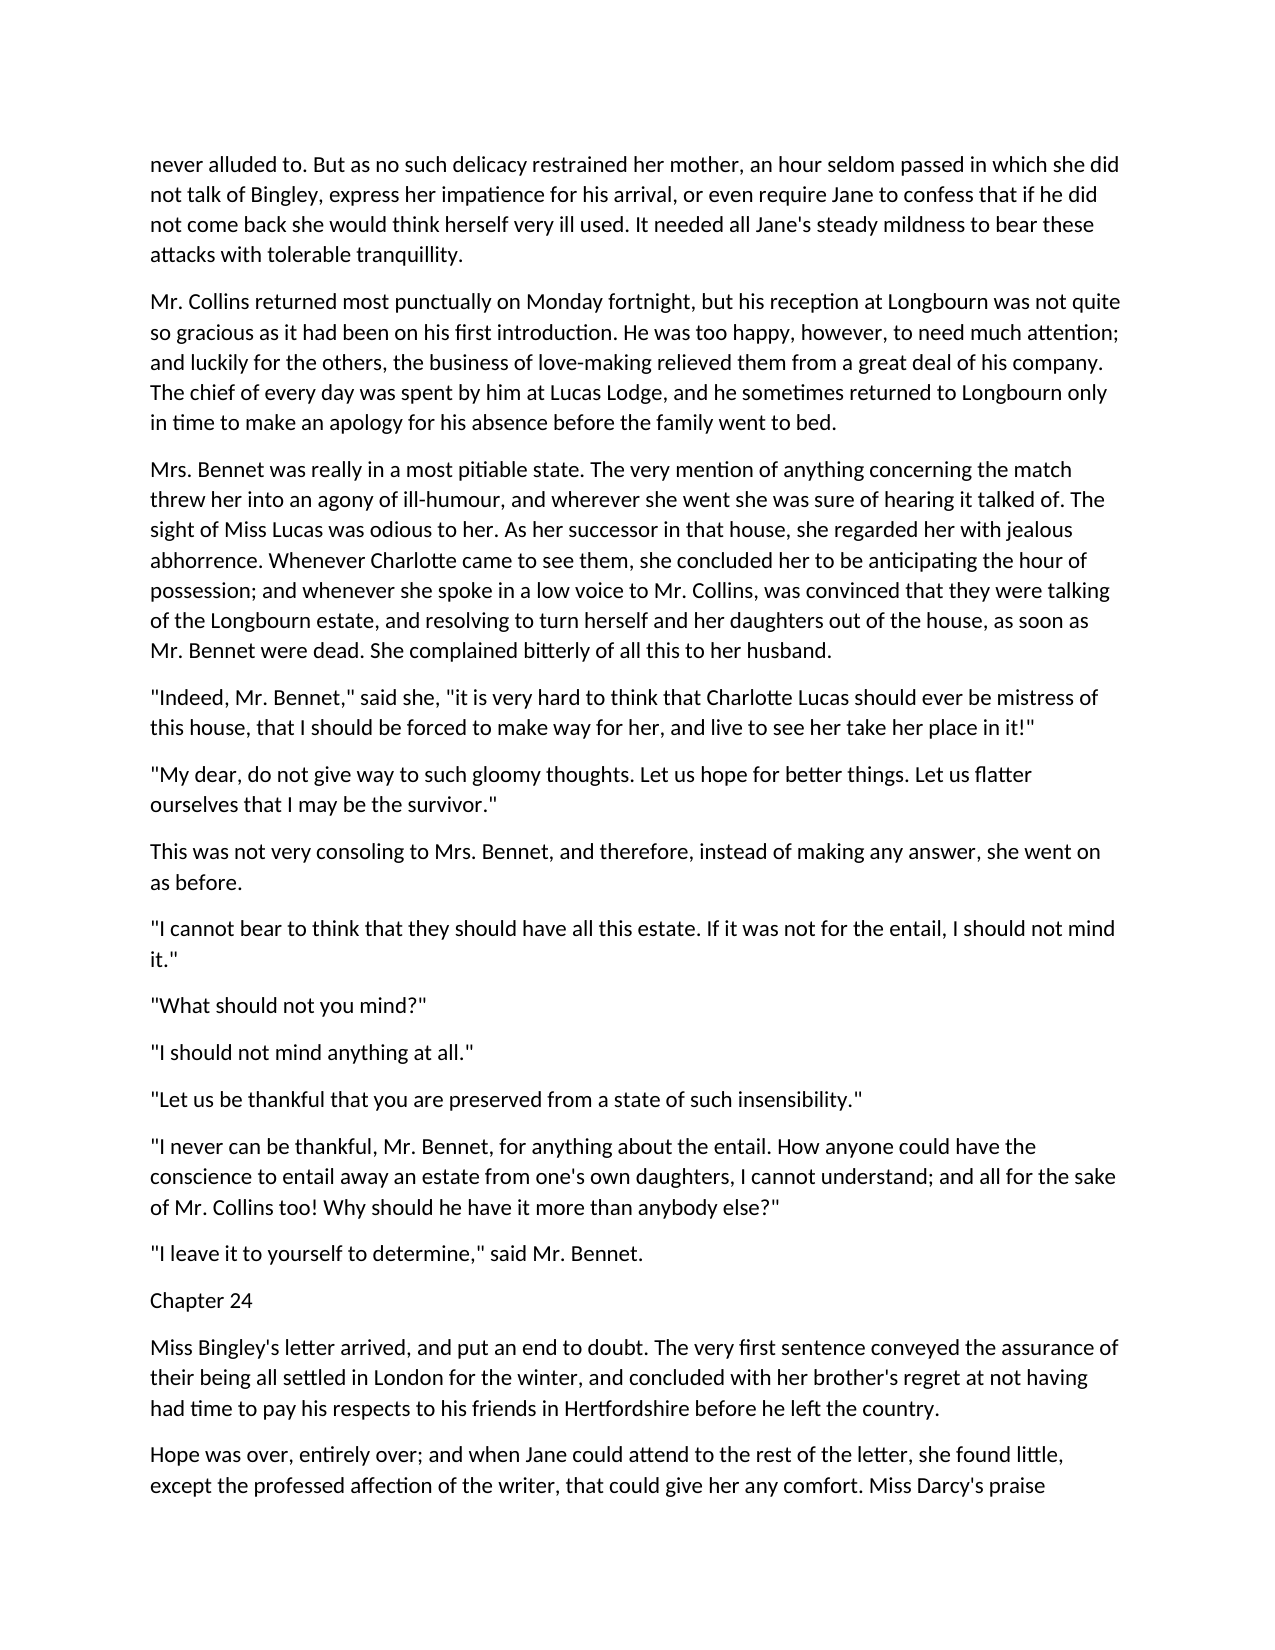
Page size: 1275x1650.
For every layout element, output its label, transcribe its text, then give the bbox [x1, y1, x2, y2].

text "Let us be thankful that you are preserved from a state of such insensibility." [150, 1085, 1125, 1113]
text "I should not mind anything at all." [150, 1038, 1125, 1067]
text "Indeed, Mr. Bennet," said she, "it is very hard to think that Charlotte Lucas should ever be mistress of this house, that I should be forced to make way for her, and live to see her take her place in it!" [150, 683, 1125, 742]
text "What should not you mind?" [150, 992, 1125, 1020]
text Chapter 24 [150, 1286, 1125, 1314]
text "My dear, do not give way to such gloomy thoughts. Let us hope for better things. Let us flatter ourselves that I may be the survivor." [150, 760, 1125, 819]
text Mr. Collins returned most punctually on Monday fortnight, but his reception at Longbourn was not quite so gracious as it had been on his first introduction. He was too happy, however, to need much attention; and luckily for the others, the business of love-making relieved them from a great deal of his company. The chief of every day was spent by him at Lucas Lodge, and he sometimes returned to Longbourn only in time to make an apology for his absence before the family went to bed. [150, 287, 1125, 436]
text This was not very consoling to Mrs. Bennet, and therefore, instead of making any answer, she went on as before. [150, 837, 1125, 896]
text "I cannot bear to think that they should have all this estate. If it was not for the entail, I should not mind it." [150, 914, 1125, 973]
text "I leave it to yourself to determine," said Mr. Bennet. [150, 1239, 1125, 1268]
text "I never can be thankful, Mr. Bennet, for anything about the entail. How anyone could have the conscience to entail away an estate from one's own daughters, I cannot understand; and all for the sake of Mr. Collins too! Why should he have it more than anybody else?" [150, 1132, 1125, 1221]
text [150, 1441, 1125, 1499]
text Miss Bingley's letter arrived, and put an end to doubt. The very first sentence conveyed the assurance of their being all settled in London for the winter, and concluded with her brother's regret at not having had time to pay his respects to his friends in Hertfordshire before he left the country. [150, 1333, 1125, 1422]
text Mrs. Bennet was really in a most pitiable state. The very mention of anything concerning the match threw her into an agony of ill-humour, and wherever she went she was sure of hearing it talked of. The sight of Miss Lucas was odious to her. As her successor in that house, she regarded her with jealous abhorrence. Whenever Charlotte came to see them, she concluded her to be anticipating the hour of possession; and whenever she spoke in a low voice to Mr. Collins, was convinced that they were talking of the Longbourn estate, and resolving to turn herself and her daughters out of the house, as soon as Mr. Bennet were dead. She complained bitterly of all this to her husband. [150, 455, 1125, 664]
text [150, 150, 1125, 269]
